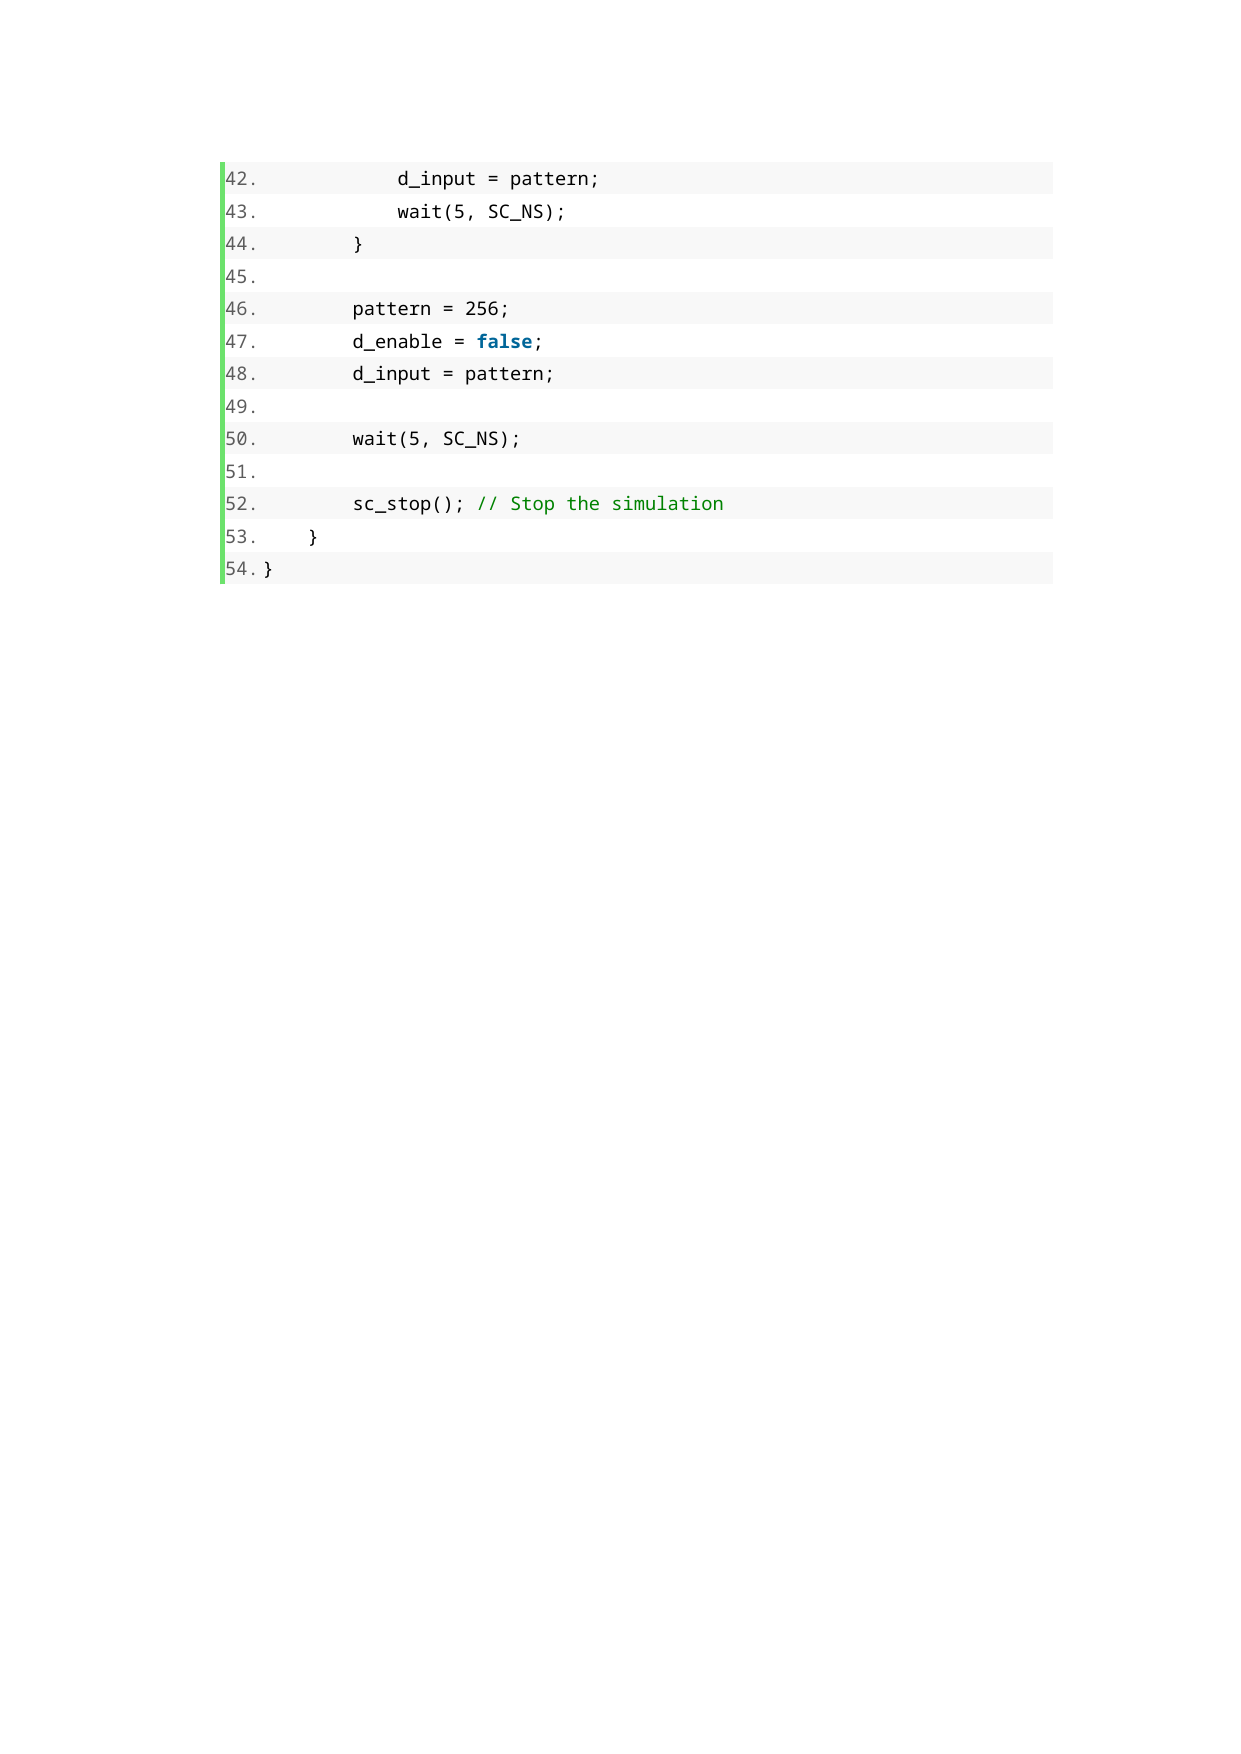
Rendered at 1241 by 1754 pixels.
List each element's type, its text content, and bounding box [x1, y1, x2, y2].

list } [225, 552, 1053, 584]
list sc_stop(); // Stop the simulation [225, 487, 1053, 519]
list d_input = pattern; [225, 357, 1053, 389]
list wait(5, SC_NS); [225, 194, 1053, 227]
list d_enable = false; [225, 324, 1053, 357]
list } [225, 227, 1053, 259]
list pattern = 256; [225, 292, 1053, 324]
list wait(5, SC_NS); [225, 422, 1053, 454]
list } [225, 519, 1053, 552]
list d_input = pattern; [225, 162, 1053, 194]
